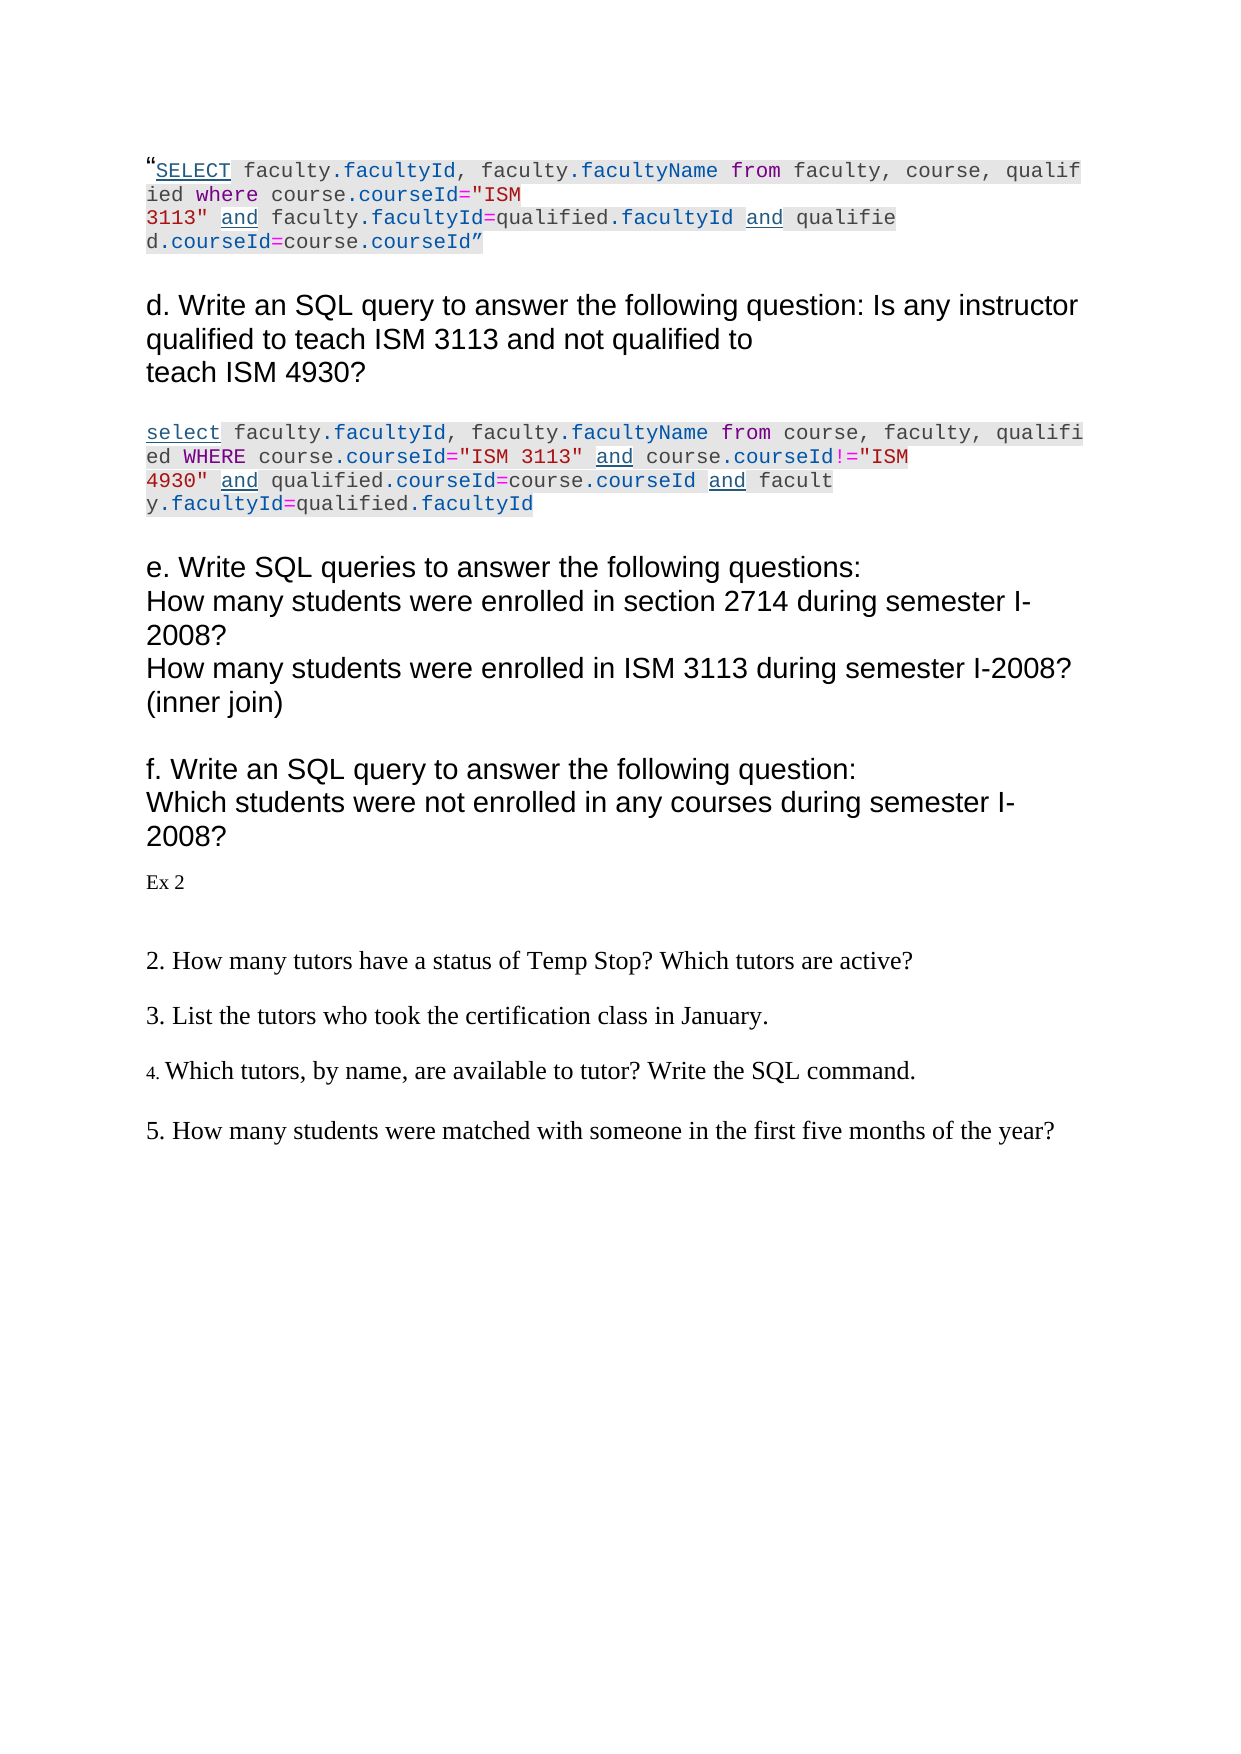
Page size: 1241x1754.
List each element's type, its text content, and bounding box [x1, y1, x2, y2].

text f. Write an SQL query to answer the following question: [146, 752, 1090, 785]
text Which students were not enrolled in any courses during semester I-2008? [146, 785, 1090, 852]
text teach ISM 4930? [146, 355, 1090, 389]
text e. Write SQL queries to answer the following questions: [146, 550, 1090, 584]
text Ex 2 [146, 873, 1090, 894]
text 4. Which tutors, by name, are available to tutor? Write the SQL command. [146, 1055, 1090, 1085]
text “SELECT faculty.facultyId, faculty.facultyName from faculty, course, qualified where course.courseId="ISM 3113" and faculty.facultyId=qualified.facultyId and qualified.courseId=course.courseId” [146, 150, 1090, 254]
text select faculty.facultyId, faculty.facultyName from course, faculty, qualified WHERE course.courseId="ISM 3113" and course.courseId!="ISM 4930" and qualified.courseId=course.courseId and faculty.facultyId=qualified.facultyId [146, 422, 1090, 517]
text d. Write an SQL query to answer the following question: Is any instructor qualified to teach ISM 3113 and not qualified to [146, 288, 1090, 355]
text 5. How many students were matched with someone in the first five months of the year? [146, 1115, 1090, 1145]
text 2. How many tutors have a status of Temp Stop? Which tutors are active? 3. List the tutors who took the certification class in January. [146, 945, 923, 1030]
text How many students were enrolled in section 2714 during semester I-2008? [146, 584, 1090, 651]
text How many students were enrolled in ISM 3113 during semester I-2008? (inner join) [146, 651, 1090, 718]
